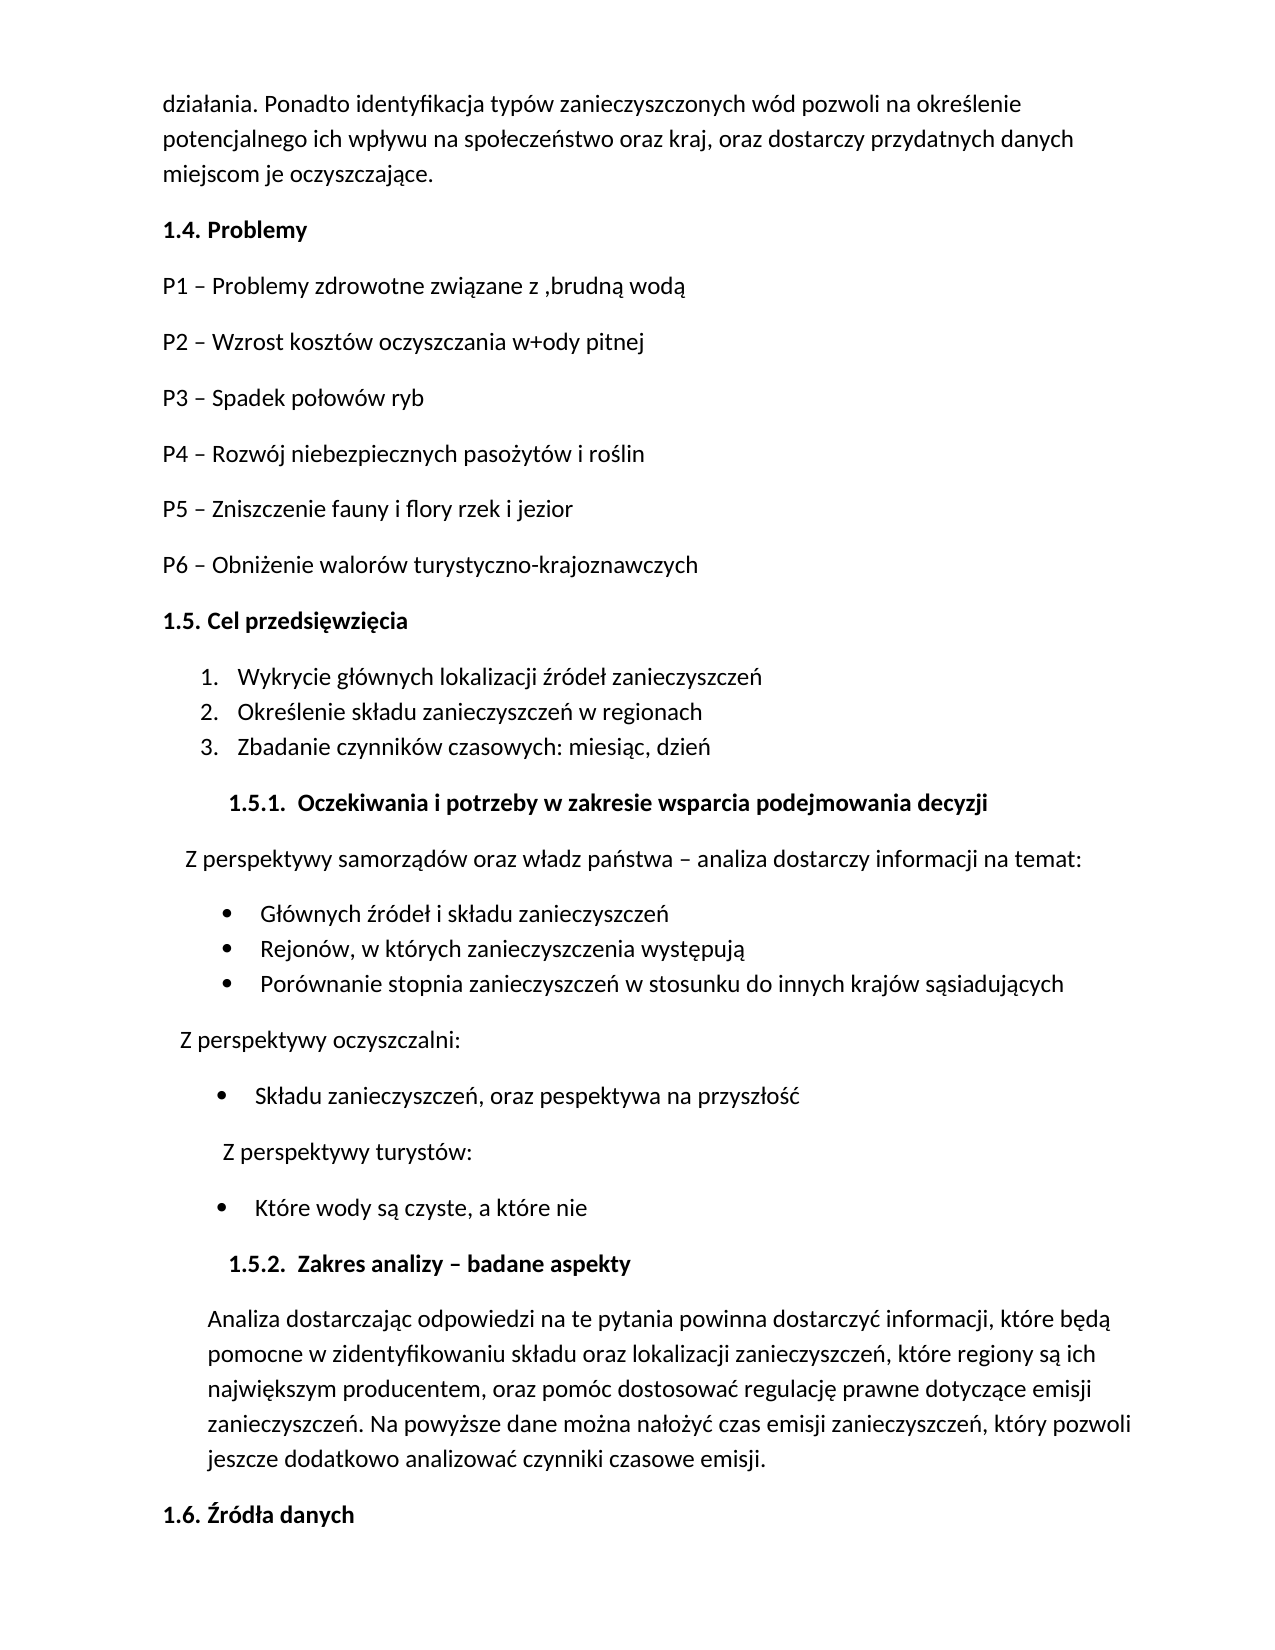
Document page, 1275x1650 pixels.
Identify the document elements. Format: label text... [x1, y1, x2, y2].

text Analiza dostarczając odpowiedzi na te pytania powinna dostarczyć informacji, które będą pomocne w zidentyfikowaniu składu oraz lokalizacji zanieczyszczeń, które regiony są ich największym producentem, oraz pomóc dostosować regulację prawne dotyczące emisji zanieczyszczeń. Na powyższe dane można nałożyć czas emisji zanieczyszczeń, który pozwoli jeszcze dodatkowo analizować czynniki czasowe emisji. [207, 1304, 1157, 1474]
list Problemy [162, 214, 1157, 245]
text P2 – Wzrost kosztów oczyszczania w+ody pitnej [162, 326, 1157, 357]
text Z perspektywy samorządów oraz władz państwa – analiza dostarczy informacji na temat: [185, 843, 1157, 873]
list Źródła danych [162, 1499, 1157, 1530]
text P1 – Problemy zdrowotne związane z ,brudną wodą [162, 270, 1157, 301]
text P5 – Zniszczenie fauny i flory rzek i jezior [162, 494, 1157, 524]
list Cel przedsięwzięcia [162, 605, 1157, 636]
list Wykrycie głównych lokalizacji źródeł zanieczyszczeń [200, 661, 1157, 692]
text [162, 89, 1157, 189]
list Porównanie stopnia zanieczyszczeń w stosunku do innych krajów sąsiadujących [223, 969, 1157, 999]
list Oczekiwania i potrzeby w zakresie wsparcia podejmowania decyzji [228, 787, 1157, 817]
text P6 – Obniżenie walorów turystyczno-krajoznawczych [162, 549, 1157, 580]
list Zbadanie czynników czasowych: miesiąc, dzień [200, 731, 1157, 762]
text Z perspektywy oczyszczalni: [180, 1024, 1157, 1055]
list Zakres analizy – badane aspekty [228, 1248, 1157, 1278]
list Głównych źródeł i składu zanieczyszczeń [223, 899, 1157, 929]
text Z perspektywy turystów: [148, 1136, 1157, 1167]
list Rejonów, w których zanieczyszczenia występują [223, 934, 1157, 964]
list Określenie składu zanieczyszczeń w regionach [200, 696, 1157, 727]
list Które wody są czyste, a które nie [217, 1192, 1157, 1222]
text P3 – Spadek połowów ryb [162, 382, 1157, 412]
list Składu zanieczyszczeń, oraz pespektywa na przyszłość [217, 1080, 1157, 1111]
text P4 – Rozwój niebezpiecznych pasożytów i roślin [162, 438, 1157, 468]
